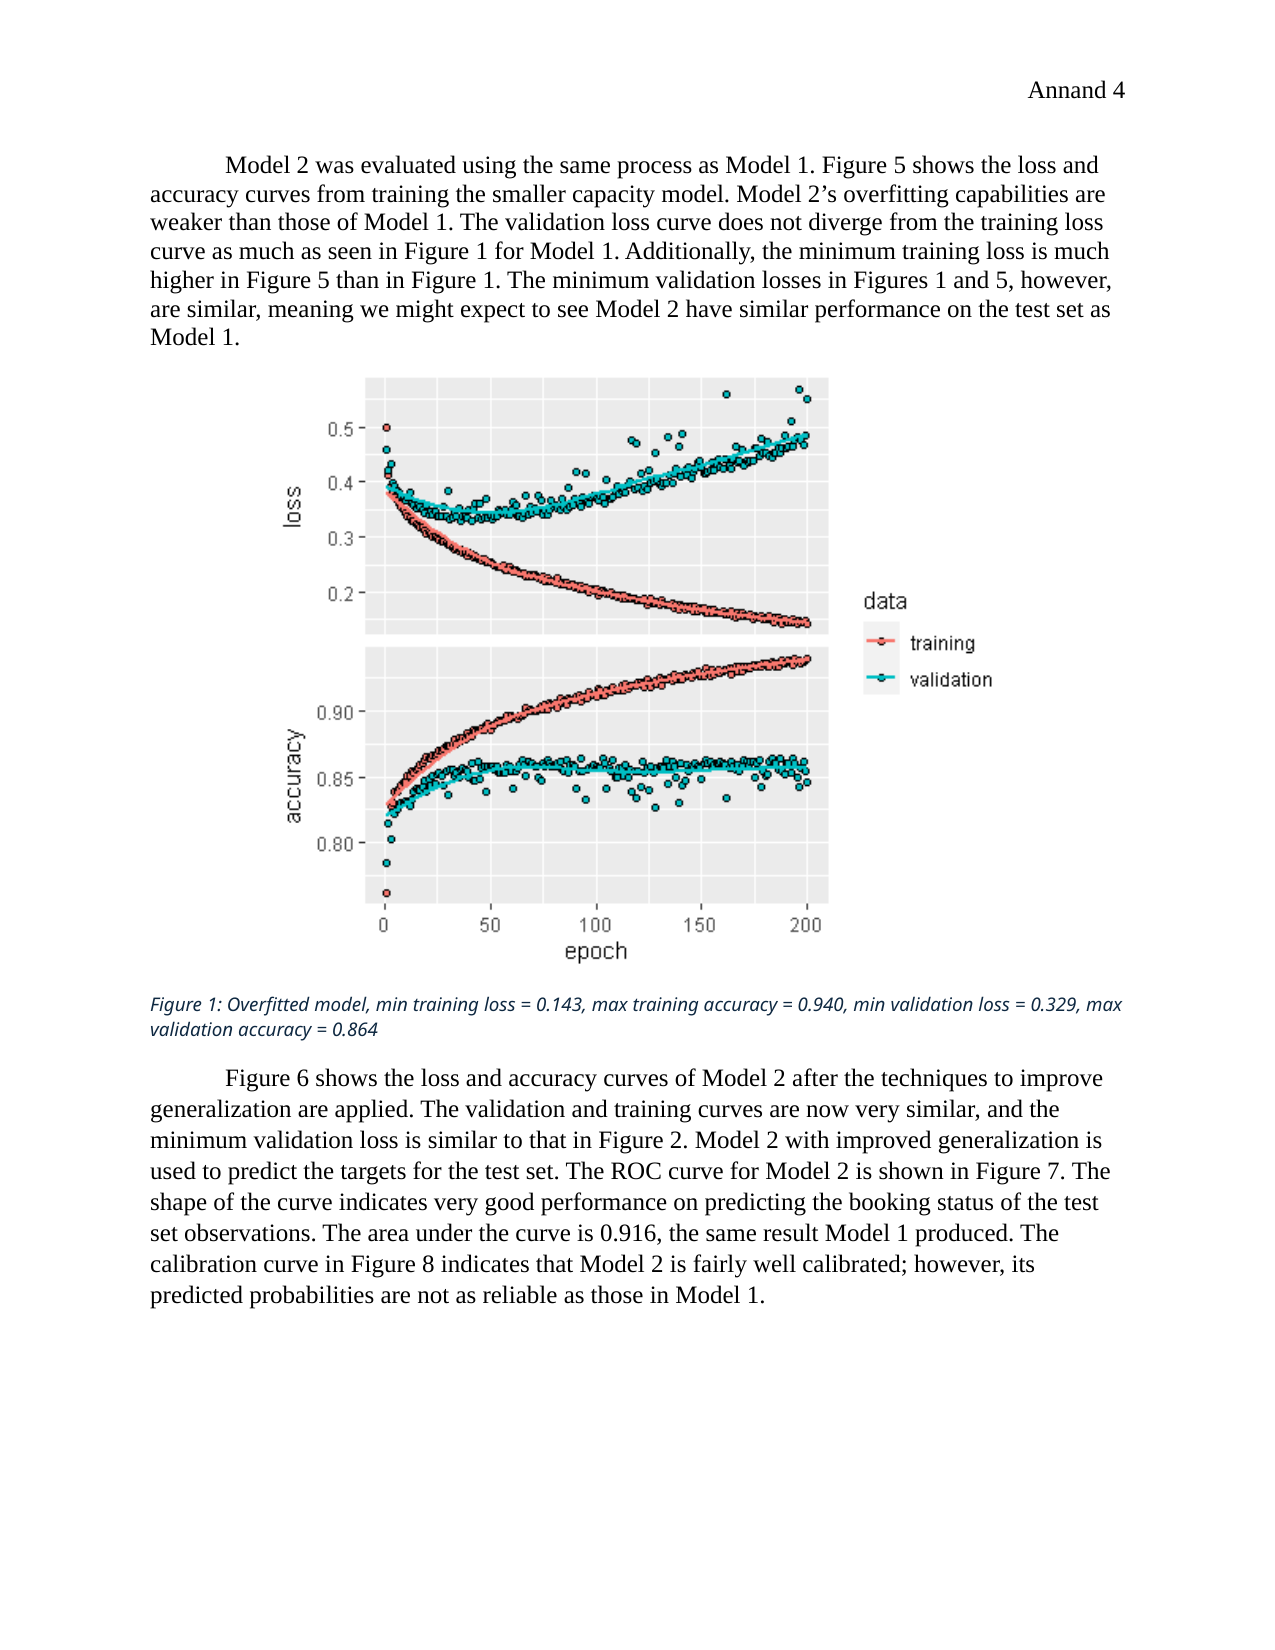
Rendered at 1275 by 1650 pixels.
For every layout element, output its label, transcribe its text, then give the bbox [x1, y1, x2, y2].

picture [258, 367, 1017, 975]
text Figure 6 shows the loss and accuracy curves of Model 2 after the techniques to improve generalization are applied. The validation and training curves are now very similar, and the minimum validation loss is similar to that in Figure 2. Model 2 with improved generalization is used to predict the targets for the test set. The ROC curve for Model 2 is shown in Figure 7. The shape of the curve indicates very good performance on predicting the booking status of the test set observations. The area under the curve is 0.916, the same result Model 1 produced. The calibration curve in Figure 8 indicates that Model 2 is fairly well calibrated; however, its predicted probabilities are not as reliable as those in Model 1. [150, 1063, 1125, 1309]
text Figure 1: Overfitted model, min training loss = 0.143, max training accuracy = 0.940, min validation loss = 0.329, max validation accuracy = 0.864 [150, 991, 1125, 1042]
text Model 2 was evaluated using the same process as Model 1. Figure 5 shows the loss and accuracy curves from training the smaller capacity model. Model 2’s overfitting capabilities are weaker than those of Model 1. The validation loss curve does not diverge from the training loss curve as much as seen in Figure 1 for Model 1. Additionally, the minimum training loss is much higher in Figure 5 than in Figure 1. The minimum validation losses in Figures 1 and 5, however, are similar, meaning we might expect to see Model 2 have similar performance on the test set as Model 1. [150, 150, 1125, 351]
